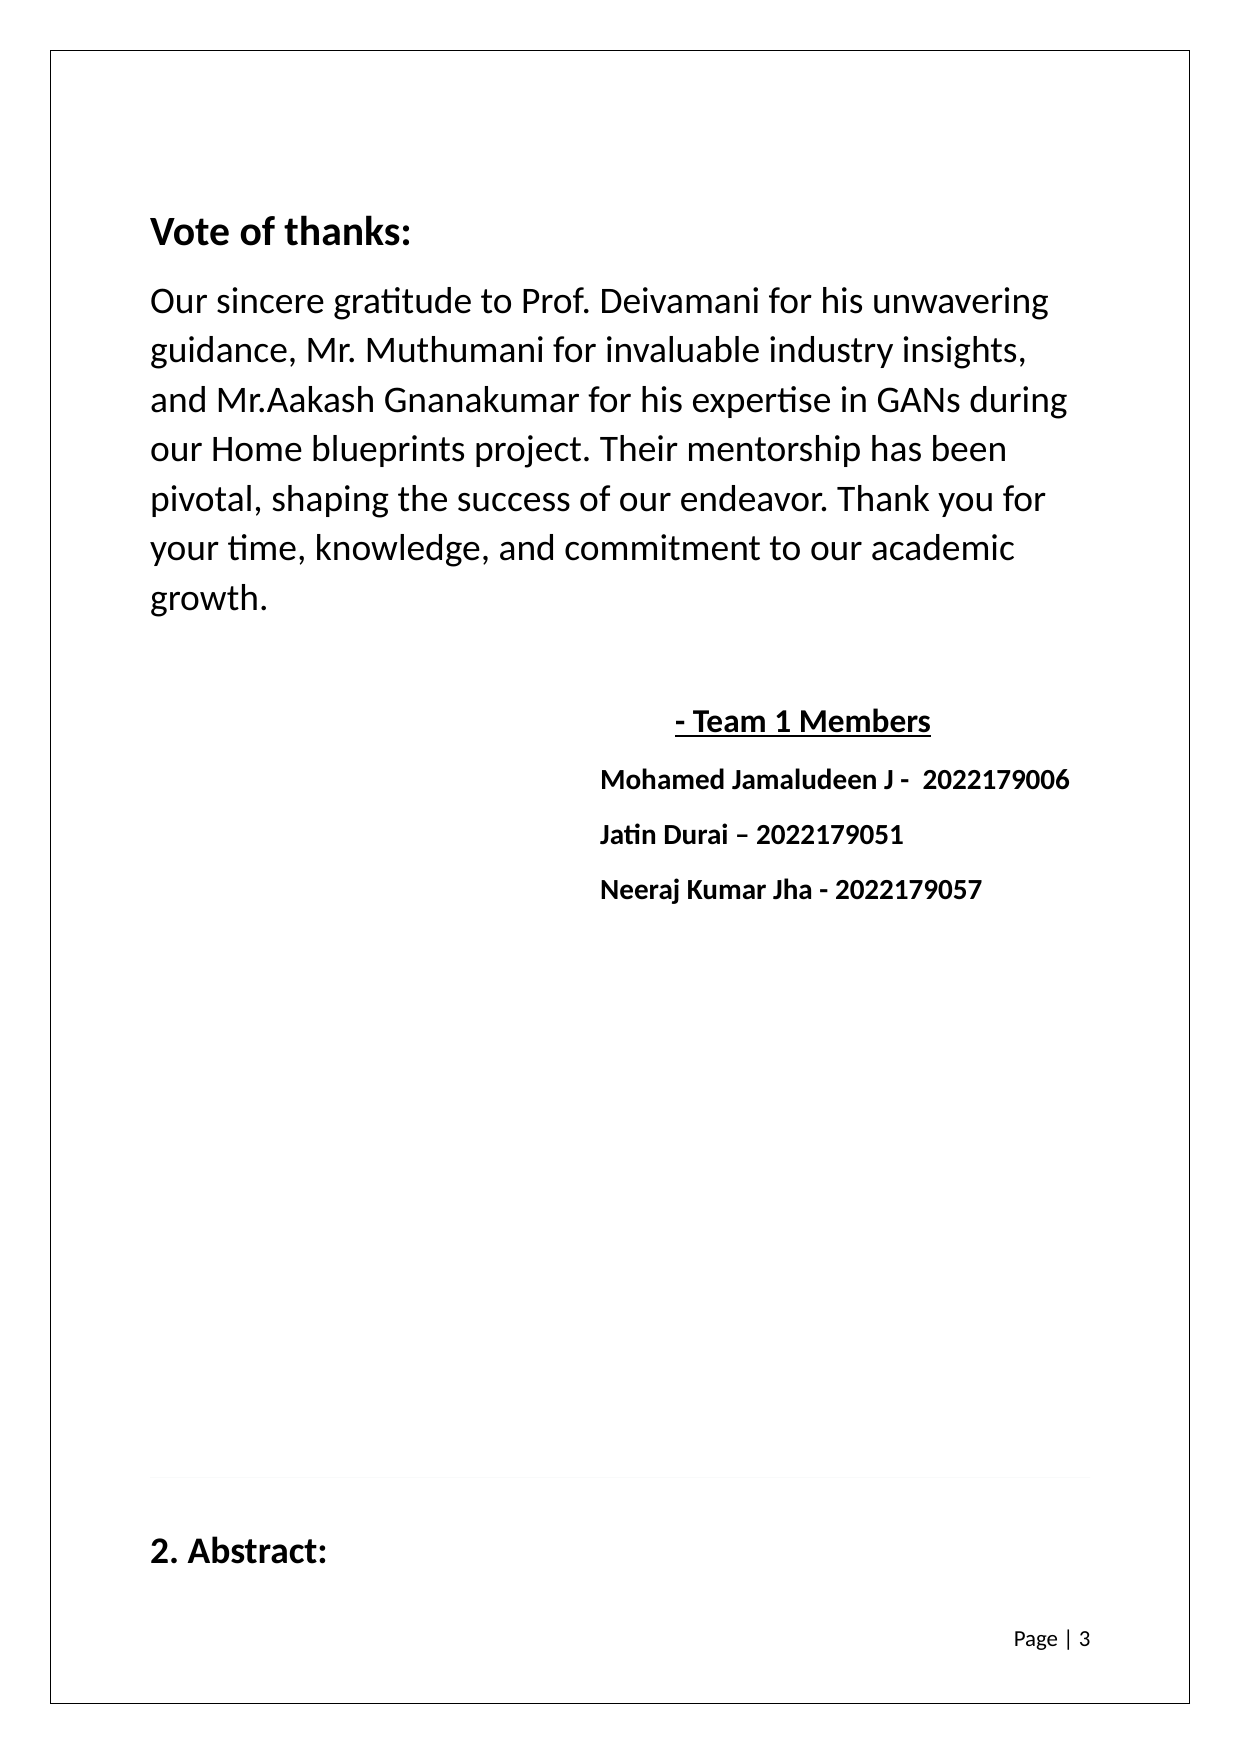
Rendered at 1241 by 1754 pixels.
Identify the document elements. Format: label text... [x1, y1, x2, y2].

text Neeraj Kumar Jha - 2022179057 [525, 871, 1090, 907]
text Mohamed Jamaludeen J - 2022179006 [150, 761, 1090, 797]
text Vote of thanks: [150, 205, 1090, 256]
text - Team 1 Members [600, 700, 1090, 741]
text 2. Abstract: [150, 1478, 1090, 1573]
text Our sincere gratitude to Prof. Deivamani for his unwavering guidance, Mr. Muthumani for invaluable industry insights, and Mr.Aakash Gnanakumar for his expertise in GANs during our Home blueprints project. Their mentorship has been pivotal, shaping the success of our endeavor. Thank you for your time, knowledge, and commitment to our academic growth. [150, 277, 1090, 619]
text Jatin Durai – 2022179051 [600, 816, 1090, 852]
